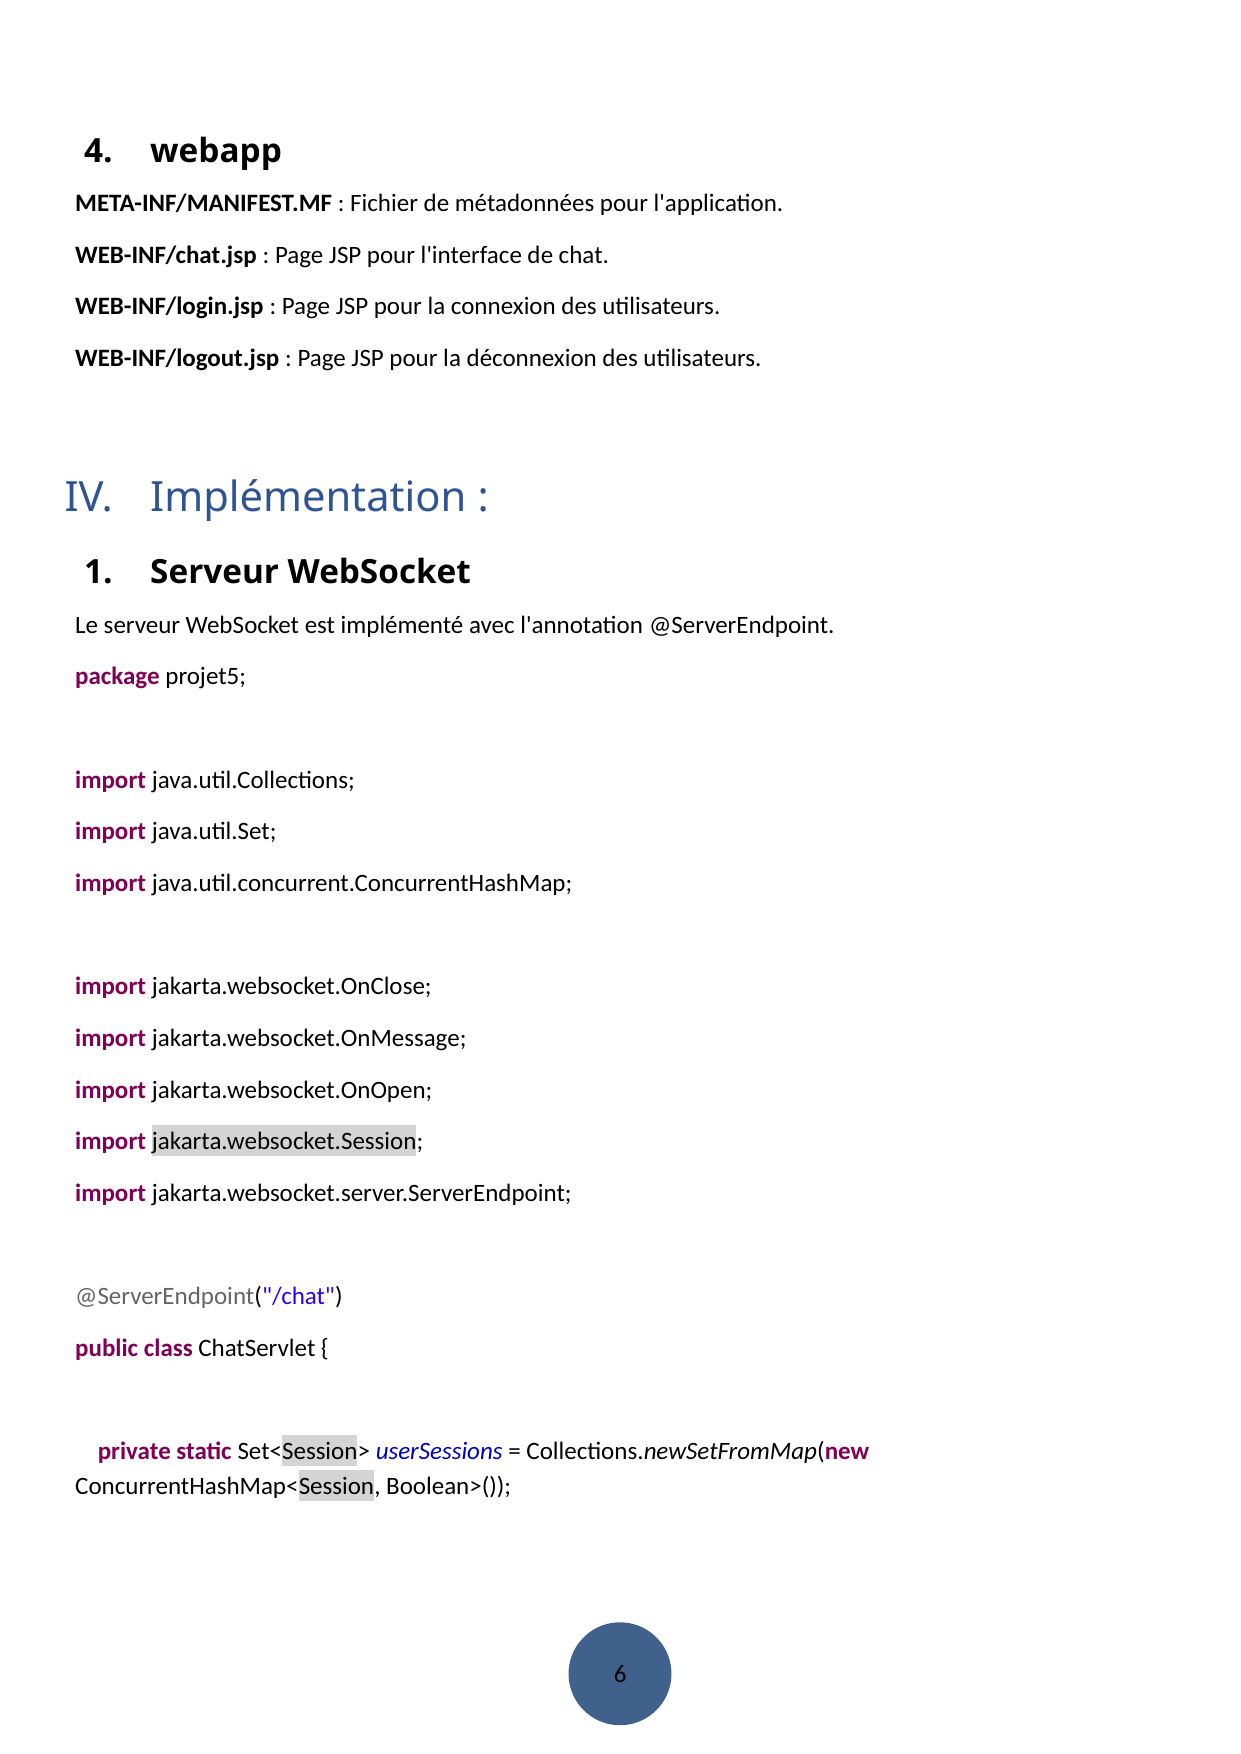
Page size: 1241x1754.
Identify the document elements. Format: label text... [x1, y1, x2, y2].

subtitle webapp [112, 127, 1165, 172]
text public class ChatServlet { [75, 1332, 1165, 1363]
text package projet5; [75, 660, 1165, 691]
subtitle Serveur WebSocket [112, 548, 1165, 594]
text WEB-INF/chat.jsp : Page JSP pour l'interface de chat. [75, 239, 1165, 269]
text import jakarta.websocket.server.ServerEndpoint; [75, 1177, 1165, 1208]
text import jakarta.websocket.OnOpen; [75, 1074, 1165, 1104]
text Le serveur WebSocket est implémenté avec l'annotation @ServerEndpoint. [75, 609, 1165, 639]
text WEB-INF/logout.jsp : Page JSP pour la déconnexion des utilisateurs. [75, 342, 1165, 373]
text import jakarta.websocket.OnClose; [75, 970, 1165, 1001]
subtitle Implémentation : [112, 466, 1165, 523]
text import jakarta.websocket.Session; [416, 1125, 1165, 1156]
text @ServerEndpoint("/chat") [75, 1280, 1165, 1311]
text import jakarta.websocket.Session; [75, 1125, 152, 1156]
text WEB-INF/login.jsp : Page JSP pour la connexion des utilisateurs. [75, 291, 1165, 321]
text import java.util.Set; [75, 815, 1165, 846]
text private static Set<Session> userSessions = Collections.newSetFromMap(new ConcurrentHashMap<Session, Boolean>()); [75, 1435, 1165, 1501]
text import java.util.concurrent.ConcurrentHashMap; [75, 867, 1165, 898]
text import jakarta.websocket.OnMessage; [75, 1022, 1165, 1053]
text import java.util.Collections; [75, 764, 1165, 794]
text META-INF/MANIFEST.MF : Fichier de métadonnées pour l'application. [75, 187, 1165, 218]
